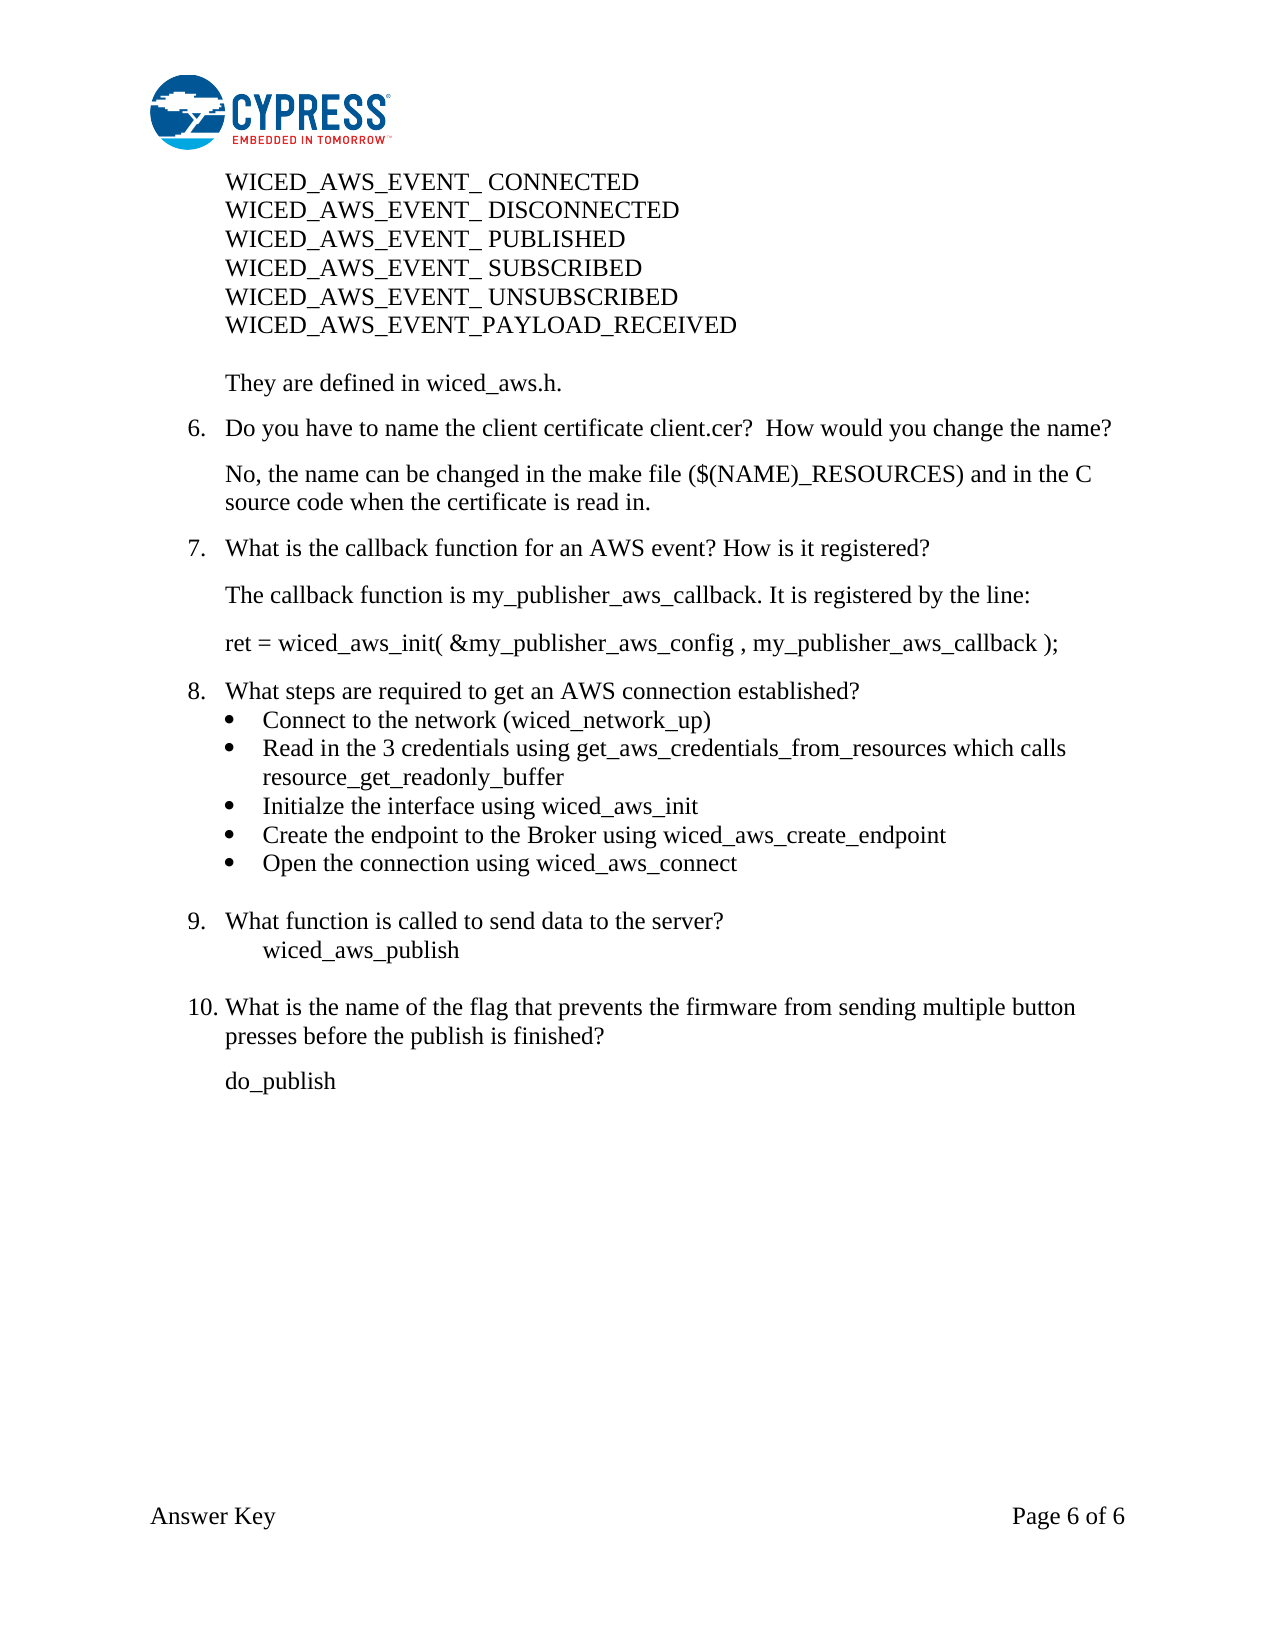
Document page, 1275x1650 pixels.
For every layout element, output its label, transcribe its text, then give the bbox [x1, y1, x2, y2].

list What is the callback function for an AWS event? How is it registered? [187, 533, 1125, 562]
list Open the connection using wiced_aws_connect [225, 848, 1125, 877]
list What function is called to send data to the server? [187, 906, 1125, 935]
text WICED_AWS_EVENT_ SUBSCRIBED [225, 253, 1125, 282]
text WICED_AWS_EVENT_ CONNECTED [225, 167, 1125, 195]
text They are defined in wiced_aws.h. [225, 368, 1125, 397]
list What steps are required to get an AWS connection established? [187, 676, 1125, 705]
list Connect to the network (wiced_network_up) [225, 705, 1125, 733]
list What is the name of the flag that prevents the firmware from sending multiple button presses before the publish is finished? [187, 992, 1125, 1050]
text WICED_AWS_EVENT_ UNSUBSCRIBED [225, 282, 1125, 310]
text WICED_AWS_EVENT_ DISCONNECTED [225, 195, 1125, 224]
list Create the endpoint to the Broker using wiced_aws_create_endpoint [225, 820, 1125, 848]
list wiced_aws_publish [262, 935, 1125, 963]
list Initialze the interface using wiced_aws_init [225, 791, 1125, 820]
picture [150, 75, 392, 150]
list Do you have to name the client certificate client.cer? How would you change the name? [187, 413, 1125, 442]
text ret = wiced_aws_init( &my_publisher_aws_config , my_publisher_aws_callback ); [225, 628, 1125, 657]
text WICED_AWS_EVENT_ PUBLISHED [225, 224, 1125, 253]
list Read in the 3 credentials using get_aws_credentials_from_resources which calls resource_get_readonly_buffer [225, 733, 1125, 791]
text No, the name can be changed in the make file ($(NAME)_RESOURCES) and in the C source code when the certificate is read in. [225, 459, 1125, 516]
text WICED_AWS_EVENT_PAYLOAD_RECEIVED [225, 310, 1125, 339]
text The callback function is my_publisher_aws_callback. It is registered by the line: [225, 581, 1125, 609]
text do_publish [225, 1066, 1125, 1095]
